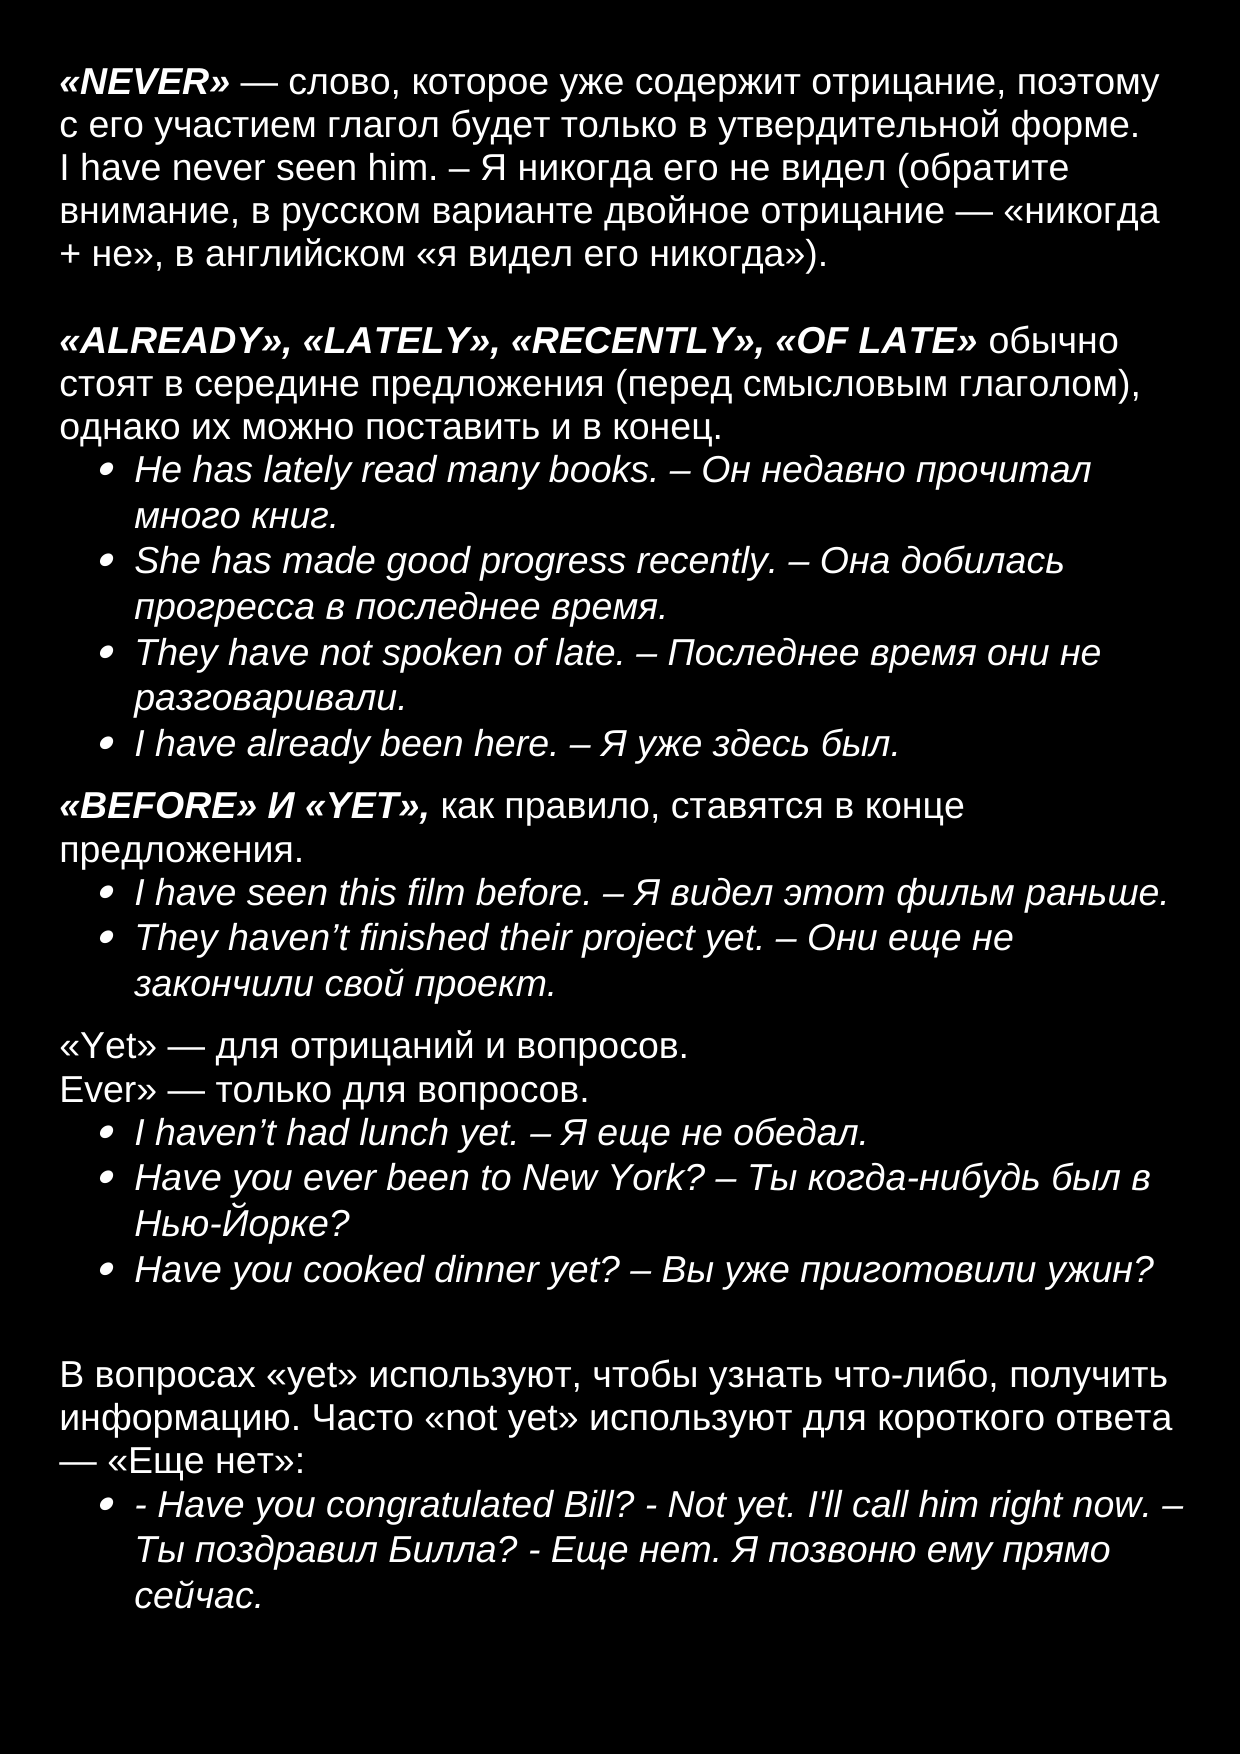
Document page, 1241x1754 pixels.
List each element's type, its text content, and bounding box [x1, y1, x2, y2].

text «ALREADY», «LATELY», «RECENTLY», «OF LATE» обычно стоят в середине предложения (перед смысловым глаголом), однако их можно поставить и в конец. [59, 318, 1187, 447]
list Have you cooked dinner yet? – Вы уже приготовили ужин? [97, 1247, 1187, 1290]
list Have you ever been to New York? – Ты когда-нибудь был в Нью-Йорке? [97, 1156, 1187, 1244]
list - Have you congratulated Bill? - Not yet. I'll call him right now. – Ты поздравил Билла? - Еще нет. Я позвоню ему прямо сейчас. [97, 1482, 1187, 1616]
list She has made good progress recently. – Она добилась прогресса в последнее время. [97, 538, 1187, 627]
text «Yet» — для отрицаний и вопросов. [59, 1024, 1187, 1067]
text В вопросах «yet» используют, чтобы узнать что-либо, получить информацию. Часто «not yet» используют для короткого ответа — «Еще нет»: [59, 1352, 1187, 1482]
list They have not spoken of late. – Последнее время они не разговаривали. [97, 630, 1187, 719]
text I have never seen him. – Я никогда его не видел (обратите внимание, в русском варианте двойное отрицание — «никогда + не», в английском «я видел его никогда»). [59, 145, 1187, 275]
text «NEVER» — слово, которое уже содержит отрицание, поэтому с его участием глагол будет только в утвердительной форме. [59, 59, 1187, 145]
list I have seen this film before. – Я видел этот фильм раньше. [97, 870, 1187, 913]
text «BEFORE» И «YET», как правило, ставятся в конце предложения. [59, 784, 1187, 870]
text Ever» — только для вопросов. [59, 1067, 1187, 1110]
list He has lately read many books. – Он недавно прочитал много книг. [97, 447, 1187, 536]
list They haven’t finished their project yet. – Они еще не закончили свой проект. [97, 916, 1187, 1004]
list I haven’t had lunch yet. – Я еще не обедал. [97, 1110, 1187, 1153]
list I have already been here. – Я уже здесь был. [97, 721, 1187, 764]
